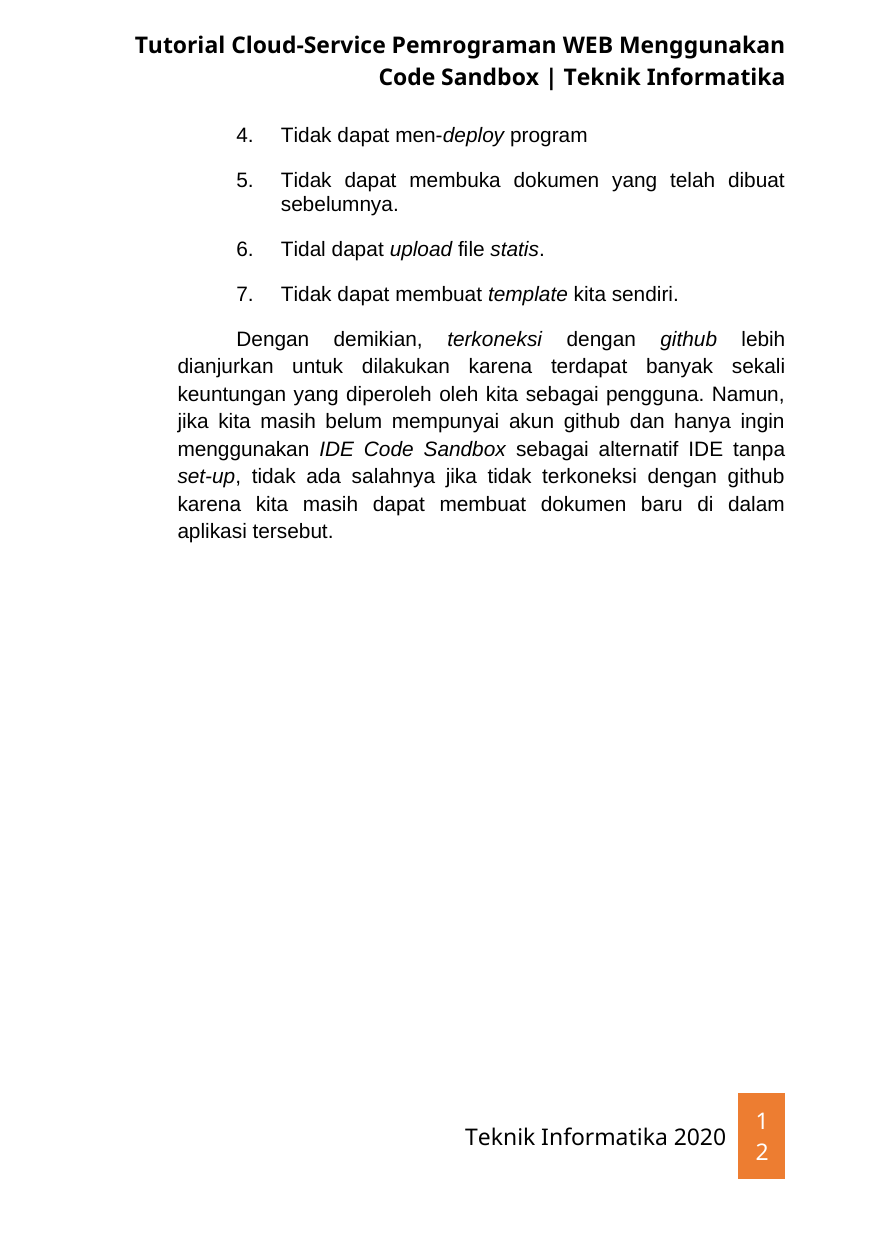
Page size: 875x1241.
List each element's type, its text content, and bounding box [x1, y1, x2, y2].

text Dengan demikian, terkoneksi dengan github lebih dianjurkan untuk dilakukan karena terdapat banyak sekali keuntungan yang diperoleh oleh kita sebagai pengguna. Namun, jika kita masih belum mempunyai akun github dan hanya ingin menggunakan IDE Code Sandbox sebagai alternatif IDE tanpa set-up, tidak ada salahnya jika tidak terkoneksi dengan github karena kita masih dapat membuat dokumen baru di dalam aplikasi tersebut. [177, 326, 785, 543]
list Tidak dapat men-deploy program [236, 123, 785, 147]
list Tidal dapat upload file statis. [236, 237, 785, 261]
list Tidak dapat membuat template kita sendiri. [236, 282, 785, 306]
list Tidak dapat membuka dokumen yang telah dibuat sebelumnya. [236, 168, 785, 216]
